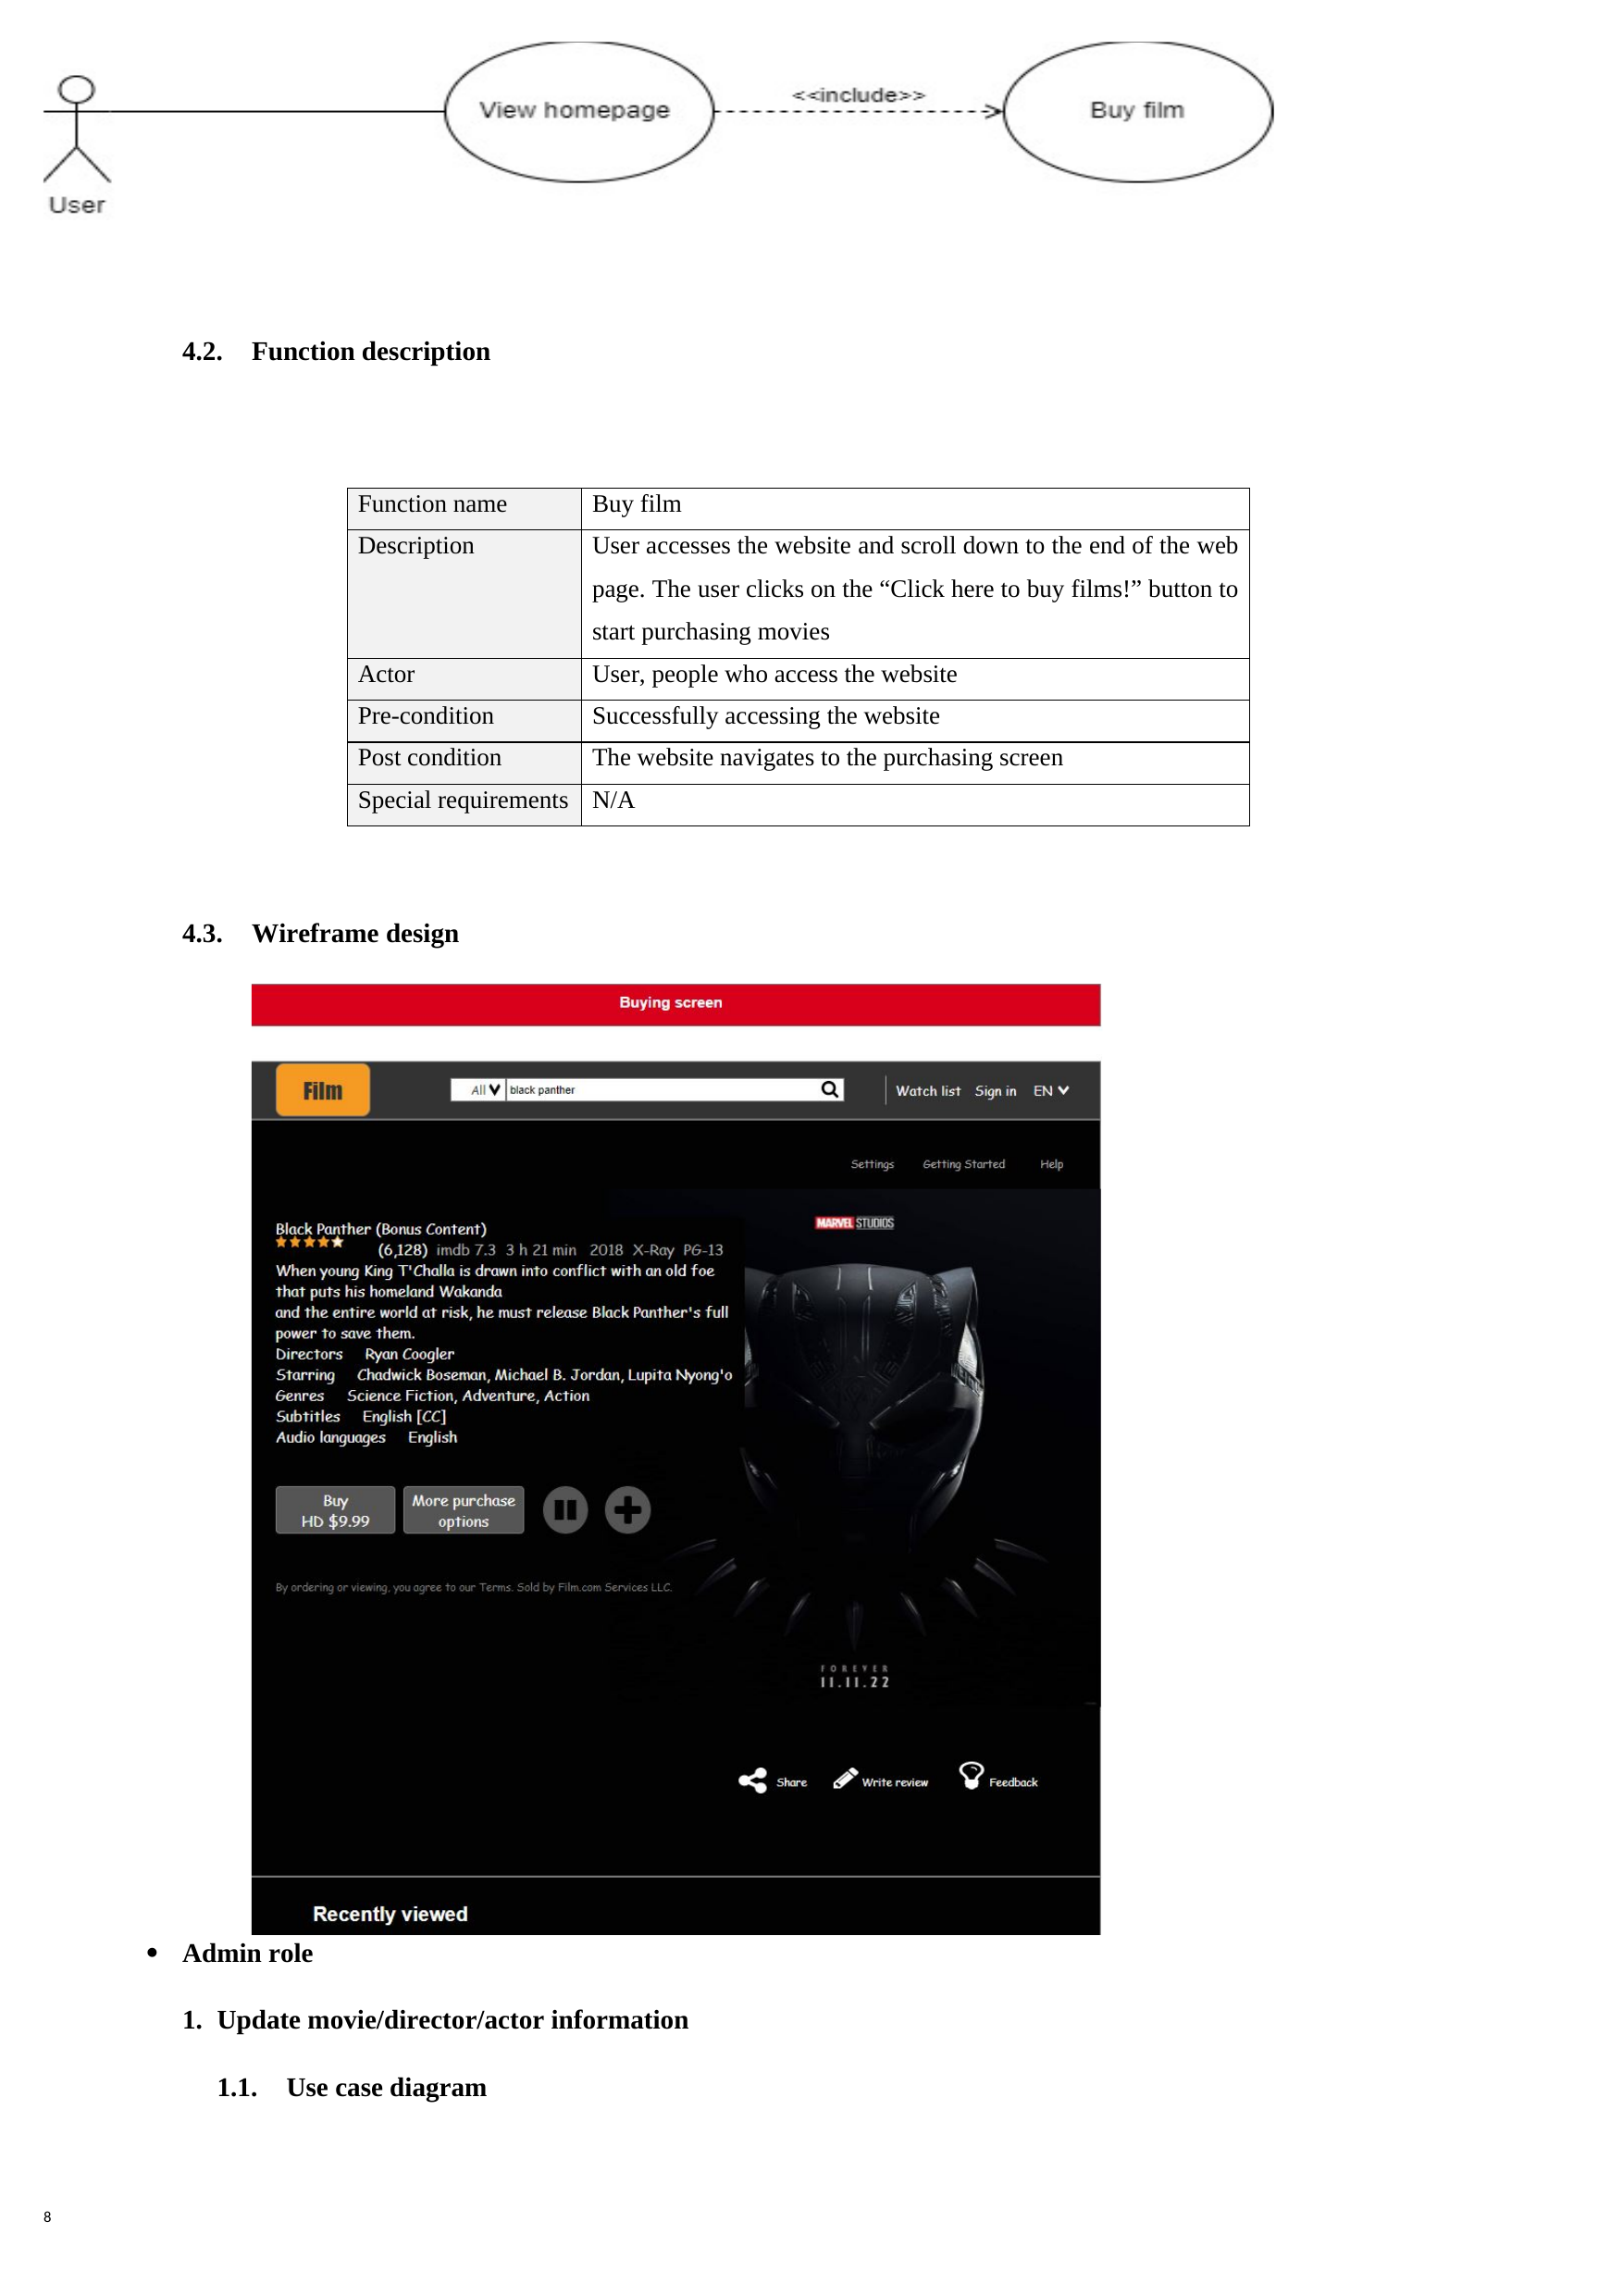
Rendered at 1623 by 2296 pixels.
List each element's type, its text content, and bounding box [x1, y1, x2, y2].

table_cell Successfully accessing the website [582, 701, 1249, 741]
picture [43, 42, 1274, 220]
list Admin role [147, 1937, 1554, 1968]
table_cell Post condition [348, 743, 581, 784]
list Function description [182, 335, 1554, 366]
table_cell User, people who access the website [582, 659, 1249, 700]
table_cell User accesses the website and scroll down to the end of the web page. The user clicks on the “Click here to buy films!” button to start purchasing movies [582, 530, 1249, 658]
table_cell Actor [348, 659, 581, 700]
table_cell Special requirements [348, 785, 581, 825]
list Use case diagram [217, 2071, 1554, 2102]
table_header Buy film [582, 489, 1249, 529]
table_header Function name [348, 489, 581, 529]
table_cell N/A [582, 785, 1249, 825]
table_cell The website navigates to the purchasing screen [582, 743, 1249, 784]
table_cell Description [348, 530, 581, 658]
table_cell Pre-condition [348, 701, 581, 741]
list Update movie/director/actor information [182, 2004, 1554, 2035]
list Wireframe design [182, 917, 1554, 948]
picture [251, 984, 1103, 1935]
